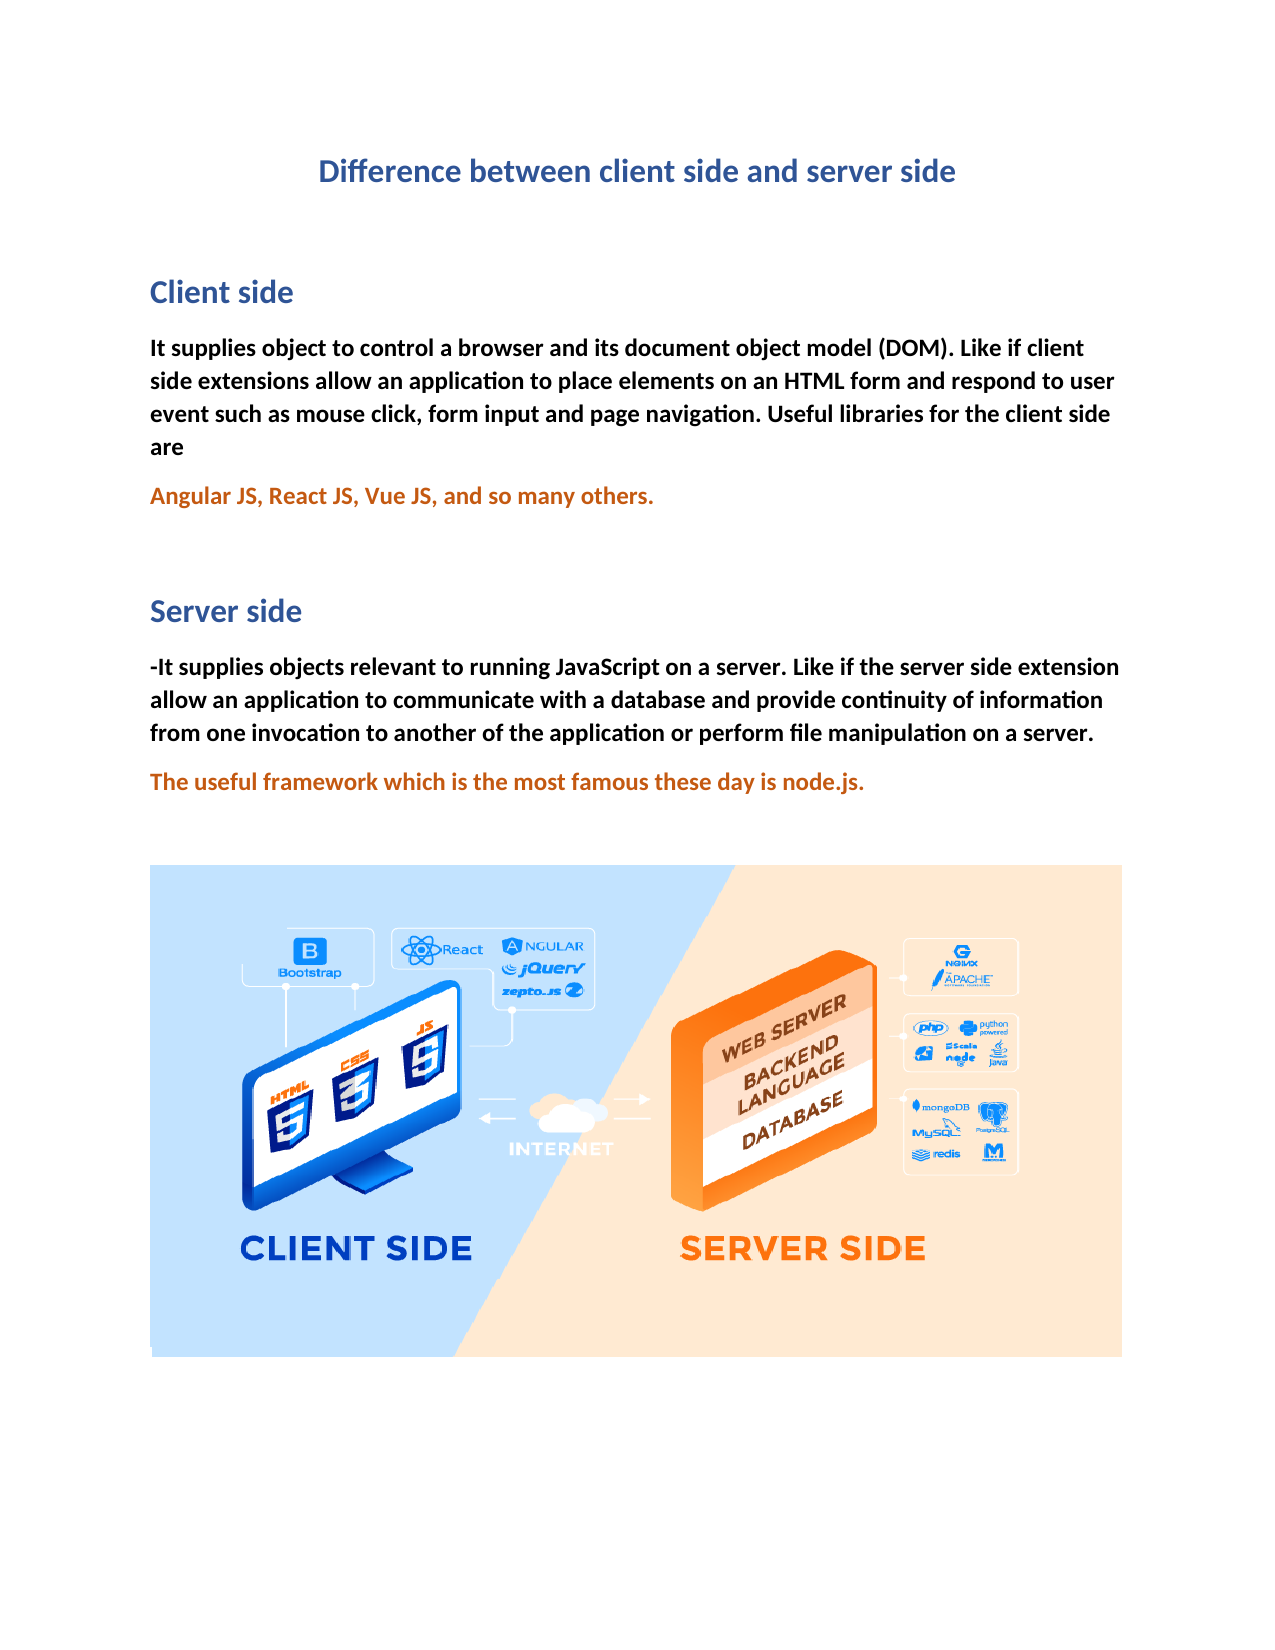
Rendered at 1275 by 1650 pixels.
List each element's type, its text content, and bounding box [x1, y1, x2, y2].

text Difference between client side and server side [150, 150, 1125, 191]
text Client side [150, 271, 1125, 312]
picture [150, 865, 1122, 1357]
text The useful framework which is the most famous these day is node.js. [150, 766, 1125, 797]
text -It supplies objects relevant to running JavaScript on a server. Like if the server side extension allow an application to communicate with a database and provide continuity of information from one invocation to another of the application or perform file manipulation on a server. [150, 651, 1125, 747]
text It supplies object to control a browser and its document object model (DOM). Like if client side extensions allow an application to place elements on an HTML form and respond to user event such as mouse click, form input and page navigation. Useful libraries for the client side are [150, 332, 1125, 461]
text Server side [150, 590, 1125, 631]
text Angular JS, React JS, Vue JS, and so many others. [150, 480, 1125, 511]
